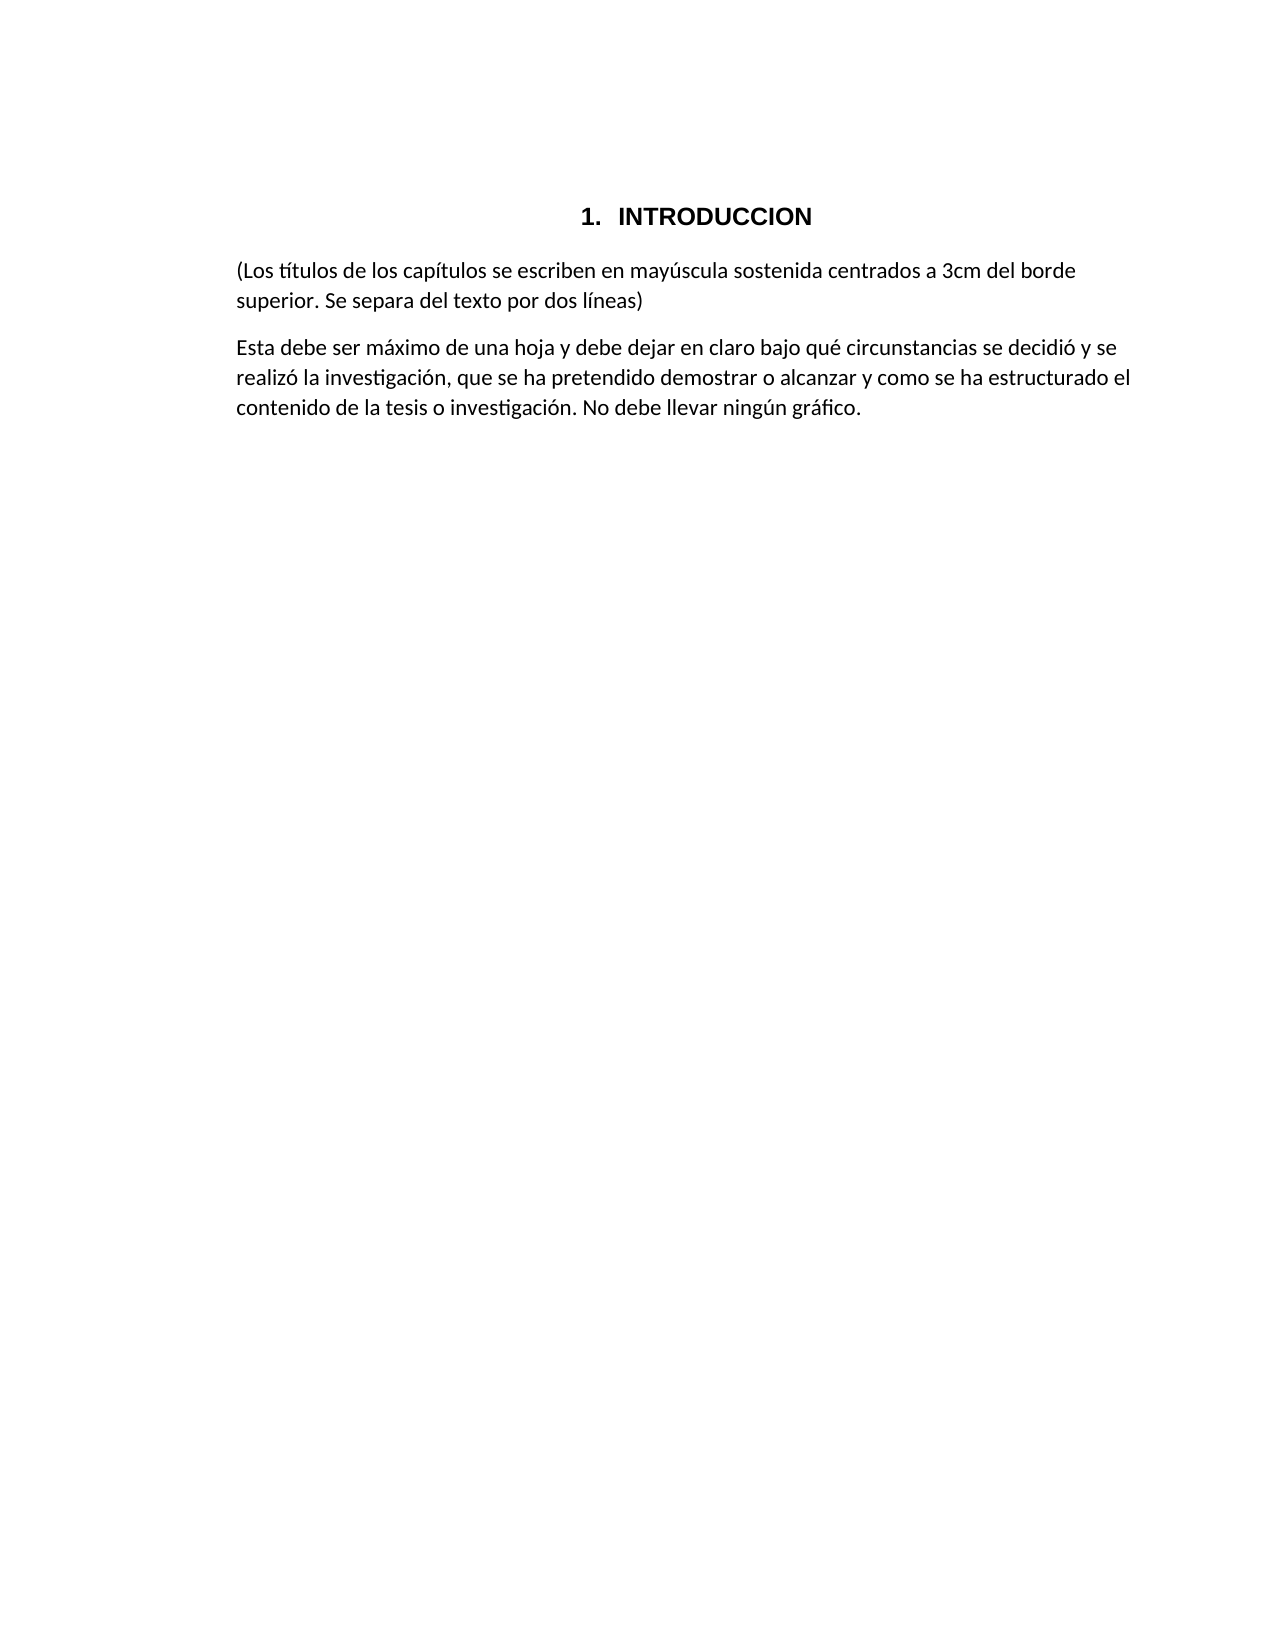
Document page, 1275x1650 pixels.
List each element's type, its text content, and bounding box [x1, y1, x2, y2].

text (Los títulos de los capítulos se escriben en mayúscula sostenida centrados a 3cm del borde superior. Se separa del texto por dos líneas) [236, 256, 1157, 314]
subtitle INTRODUCCION [236, 202, 1157, 231]
text Esta debe ser máximo de una hoja y debe dejar en claro bajo qué circunstancias se decidió y se realizó la investigación, que se ha pretendido demostrar o alcanzar y como se ha estructurado el contenido de la tesis o investigación. No debe llevar ningún gráfico. [236, 333, 1157, 421]
